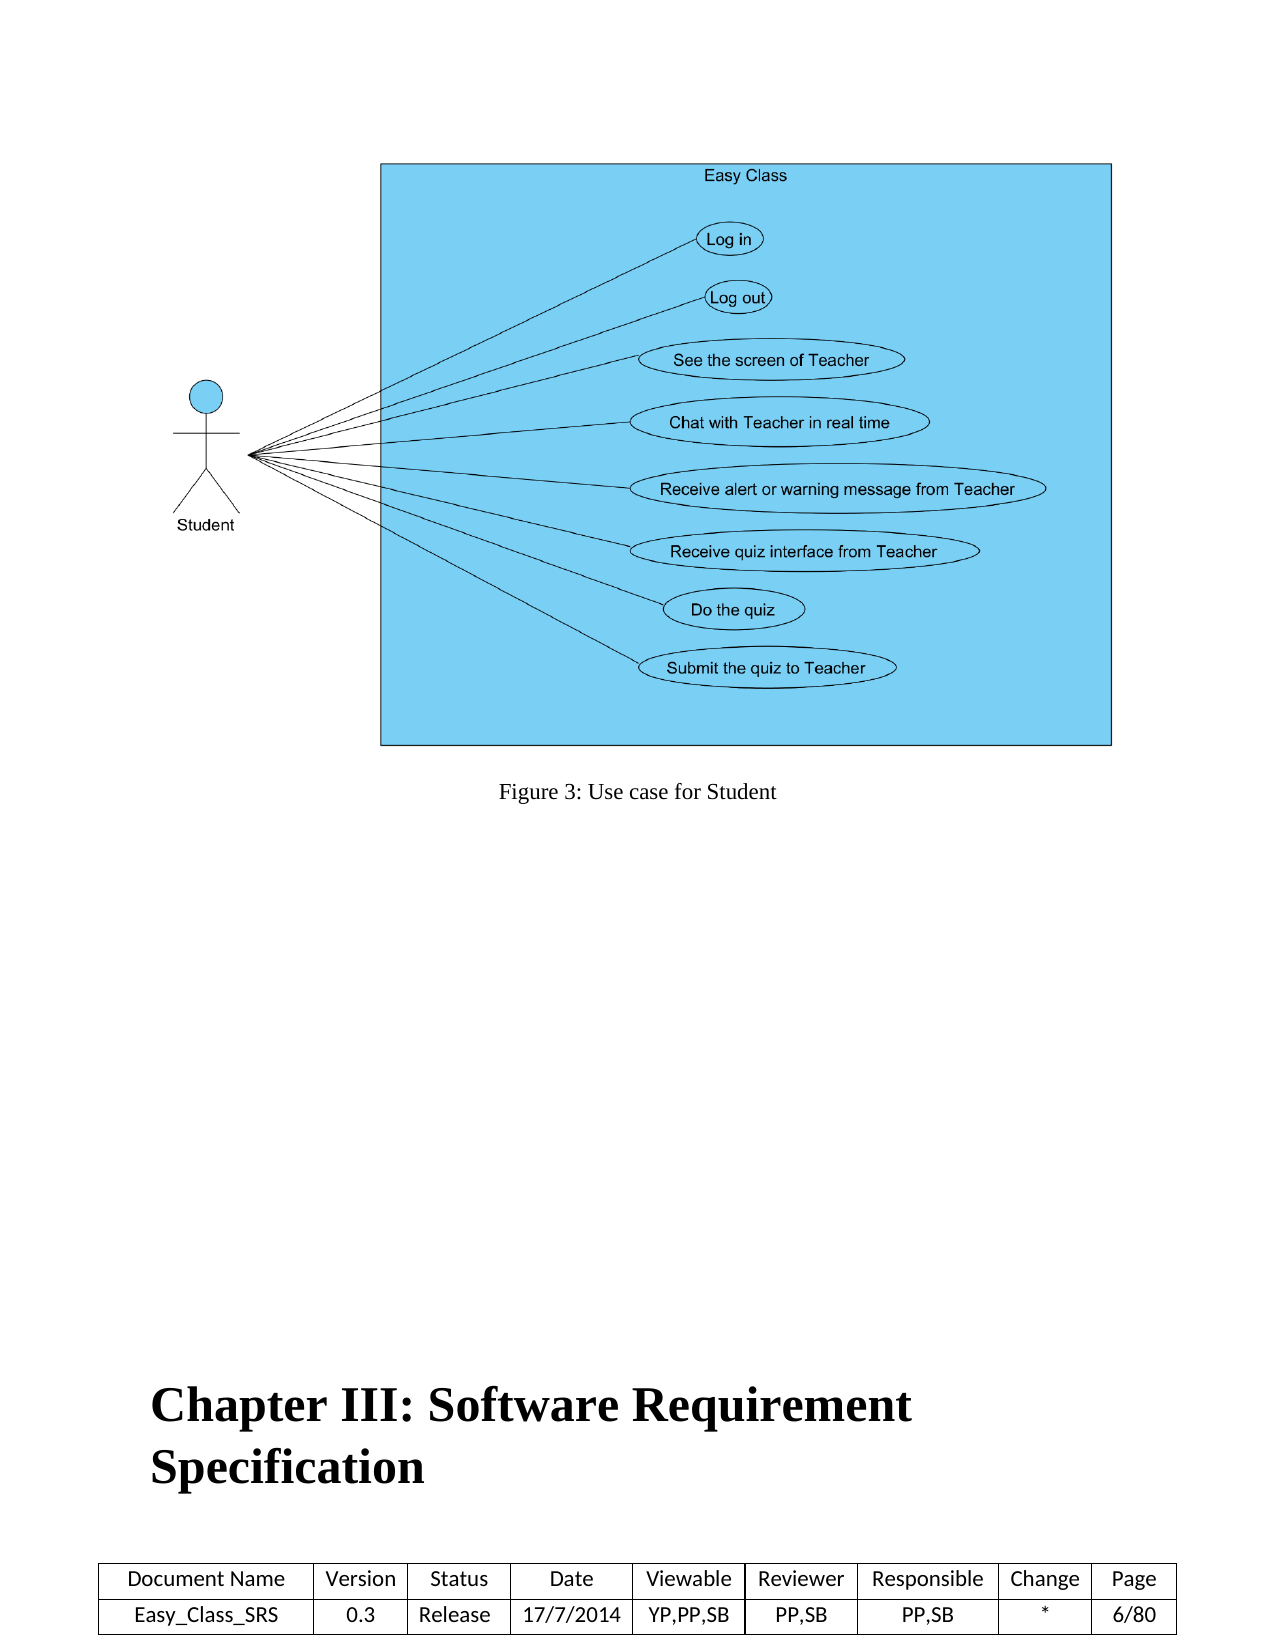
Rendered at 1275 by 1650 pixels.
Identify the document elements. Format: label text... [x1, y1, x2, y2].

text Chapter III: Software Requirement Specification [150, 1375, 1125, 1494]
picture [150, 150, 1125, 760]
text Figure 3: Use case for Student [150, 778, 1125, 805]
